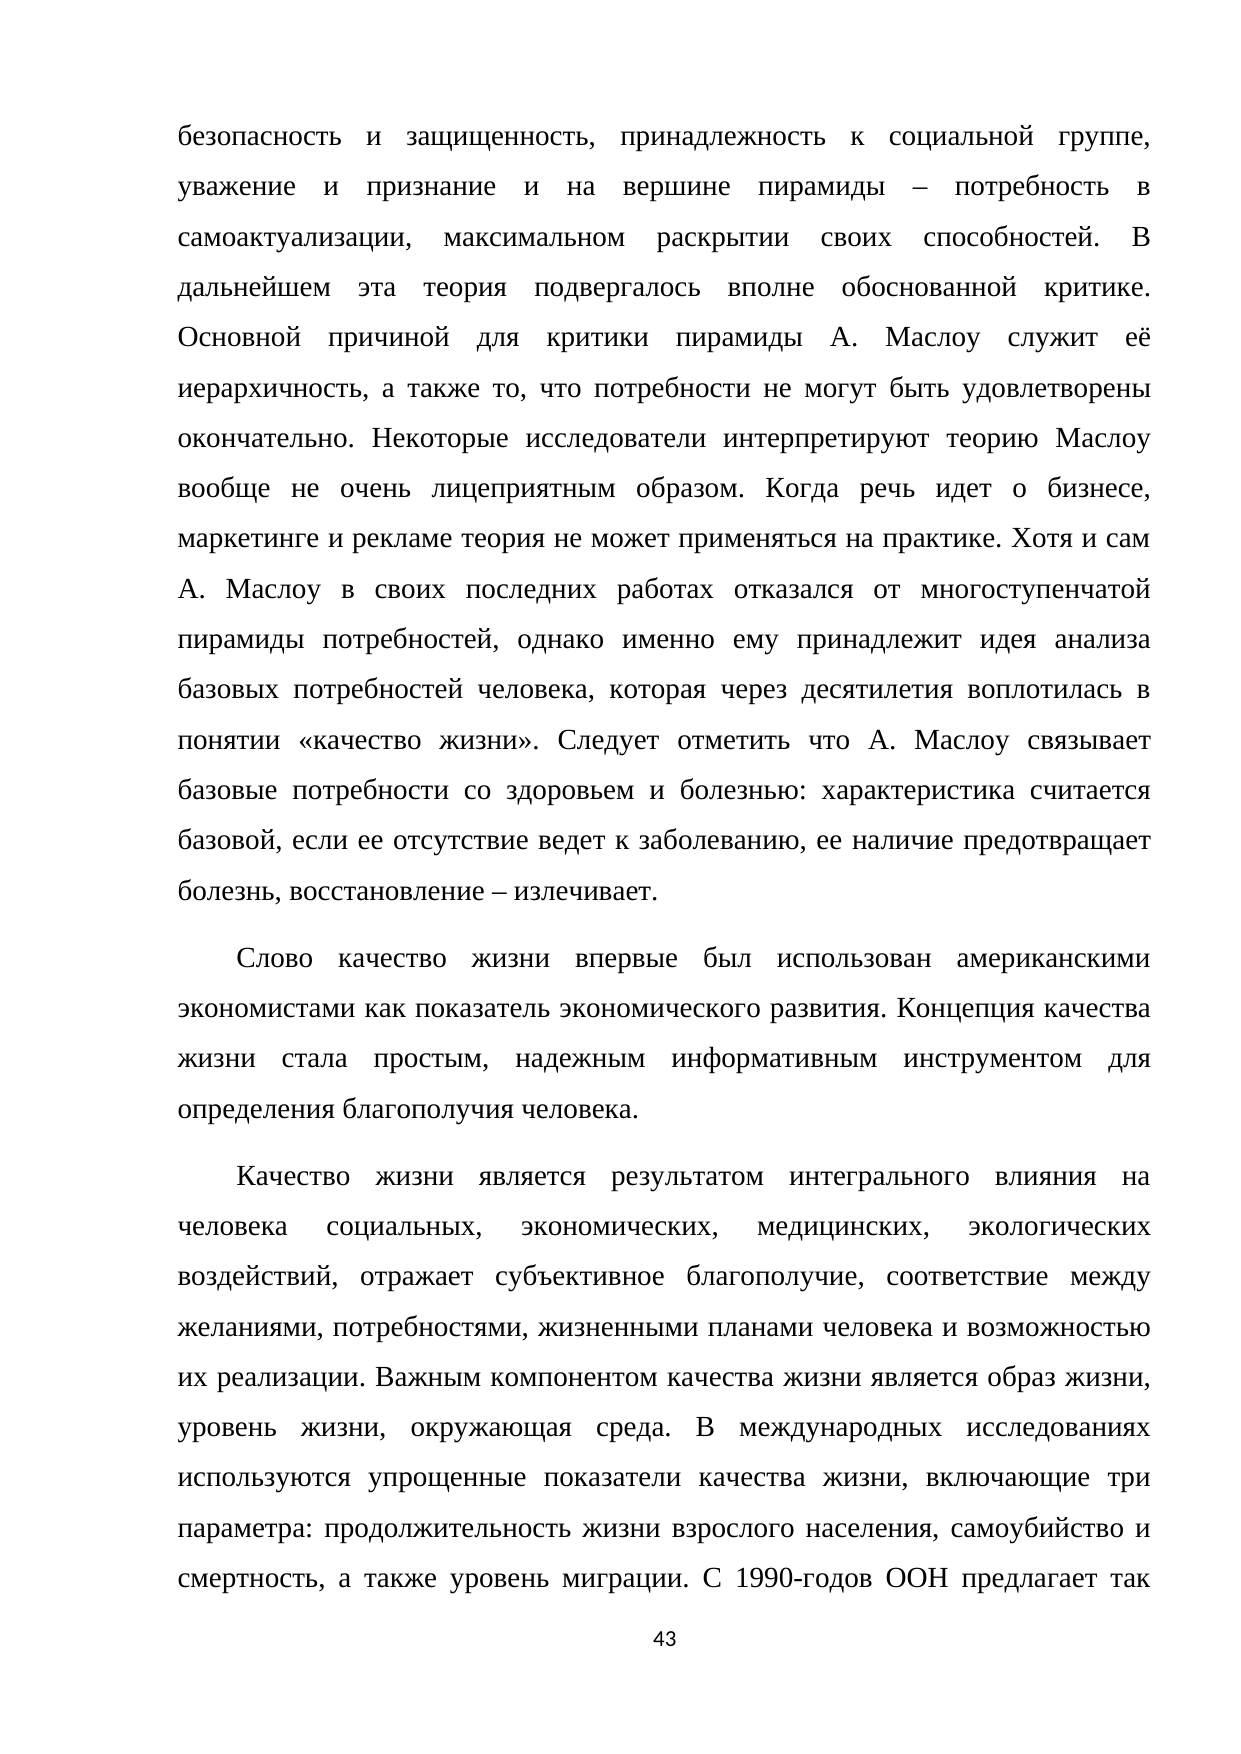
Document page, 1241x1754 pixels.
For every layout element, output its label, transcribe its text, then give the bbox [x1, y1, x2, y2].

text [177, 1158, 1152, 1594]
text Слово качество жизни впервые был использован американскими экономистами как показатель экономического развития. Концепция качества жизни стала простым, надежным информативным инструментом для определения благополучия человека. [177, 940, 1152, 1124]
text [177, 118, 1152, 906]
